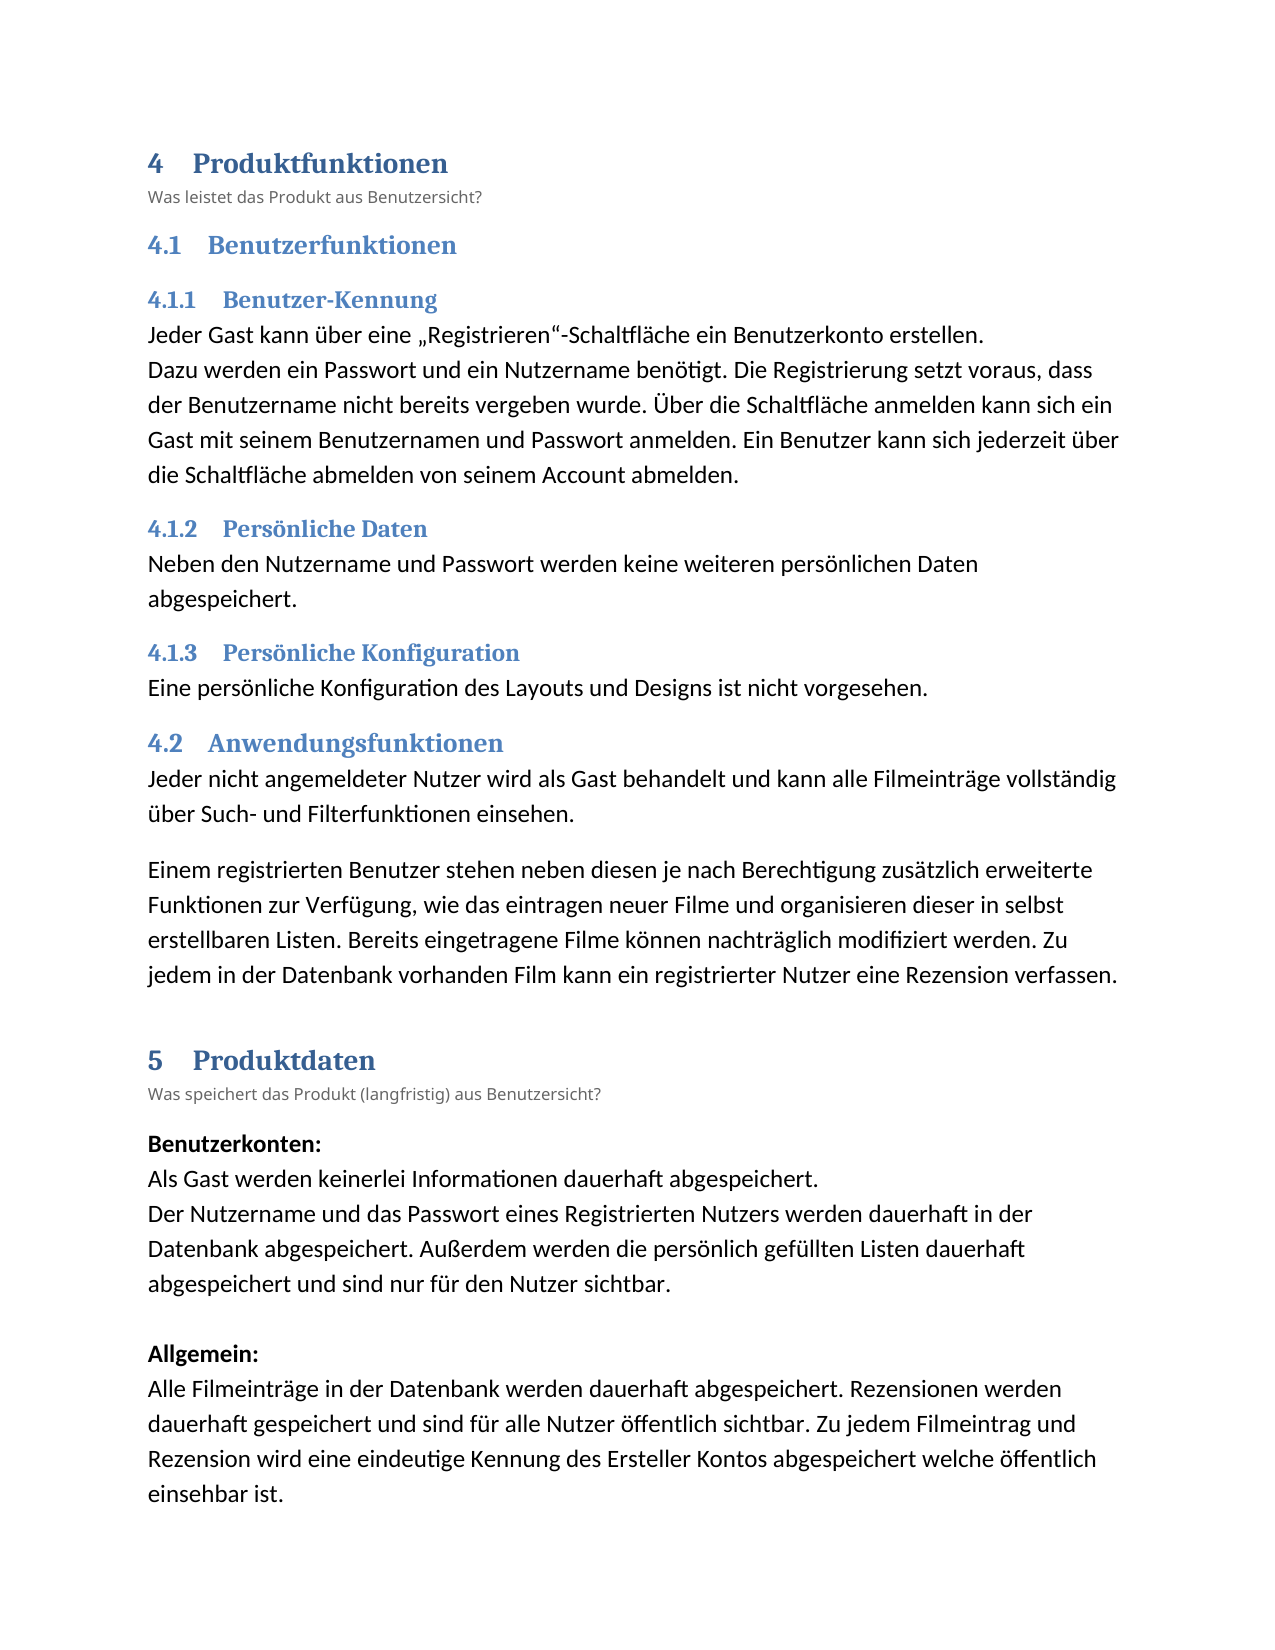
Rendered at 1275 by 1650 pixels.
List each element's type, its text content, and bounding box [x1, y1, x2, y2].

subtitle Persönliche Konfiguration [148, 639, 1127, 668]
text Was leistet das Produkt aus Benutzersicht? [148, 186, 1127, 209]
text Jeder Gast kann über eine „Registrieren“-Schaltfläche ein Benutzerkonto erstellen. Dazu werden ein Passwort und ein Nutzername benötigt. Die Registrierung setzt voraus, dass der Benutzername nicht bereits vergeben wurde. Über die Schaltfläche anmelden kann sich ein Gast mit seinem Benutzernamen und Passwort anmelden. Ein Benutzer kann sich jederzeit über die Schaltfläche abmelden von seinem Account abmelden. [148, 319, 1127, 490]
subtitle Anwendungsfunktionen [148, 728, 1127, 759]
text Neben den Nutzername und Passwort werden keine weiteren persönlichen Daten abgespeichert. [148, 548, 1127, 614]
text Eine persönliche Konfiguration des Layouts und Designs ist nicht vorgesehen. [148, 672, 1127, 702]
text Was speichert das Produkt (langfristig) aus Benutzersicht? [148, 1083, 1127, 1106]
text Benutzerkonten: Als Gast werden keinerlei Informationen dauerhaft abgespeichert. Der Nutzername und das Passwort eines Registrierten Nutzers werden dauerhaft in der Datenbank abgespeichert. Außerdem werden die persönlich gefüllten Listen dauerhaft abgespeichert und sind nur für den Nutzer sichtbar. Allgemein: Alle Filmeinträge in der Datenbank werden dauerhaft abgespeichert. Rezensionen werden dauerhaft gespeichert und sind für alle Nutzer öffentlich sichtbar. Zu jedem Filmeintrag und Rezension wird eine eindeutige Kennung des Ersteller Kontos abgespeichert welche öffentlich einsehbar ist. [148, 1128, 1127, 1509]
subtitle Benutzer-Kennung [148, 286, 1127, 315]
subtitle Persönliche Daten [148, 515, 1127, 544]
text Einem registrierten Benutzer stehen neben diesen je nach Berechtigung zusätzlich erweiterte Funktionen zur Verfügung, wie das eintragen neuer Filme und organisieren dieser in selbst erstellbaren Listen. Bereits eingetragene Filme können nachträglich modifiziert werden. Zu jedem in der Datenbank vorhanden Film kann ein registrierter Nutzer eine Rezension verfassen. [148, 854, 1127, 990]
subtitle Produktfunktionen [148, 148, 1127, 181]
text Jeder nicht angemeldeter Nutzer wird als Gast behandelt und kann alle Filmeinträge vollständig über Such- und Filterfunktionen einsehen. [148, 763, 1127, 829]
subtitle Benutzerfunktionen [148, 230, 1127, 261]
subtitle Produktdaten [148, 1044, 1127, 1078]
